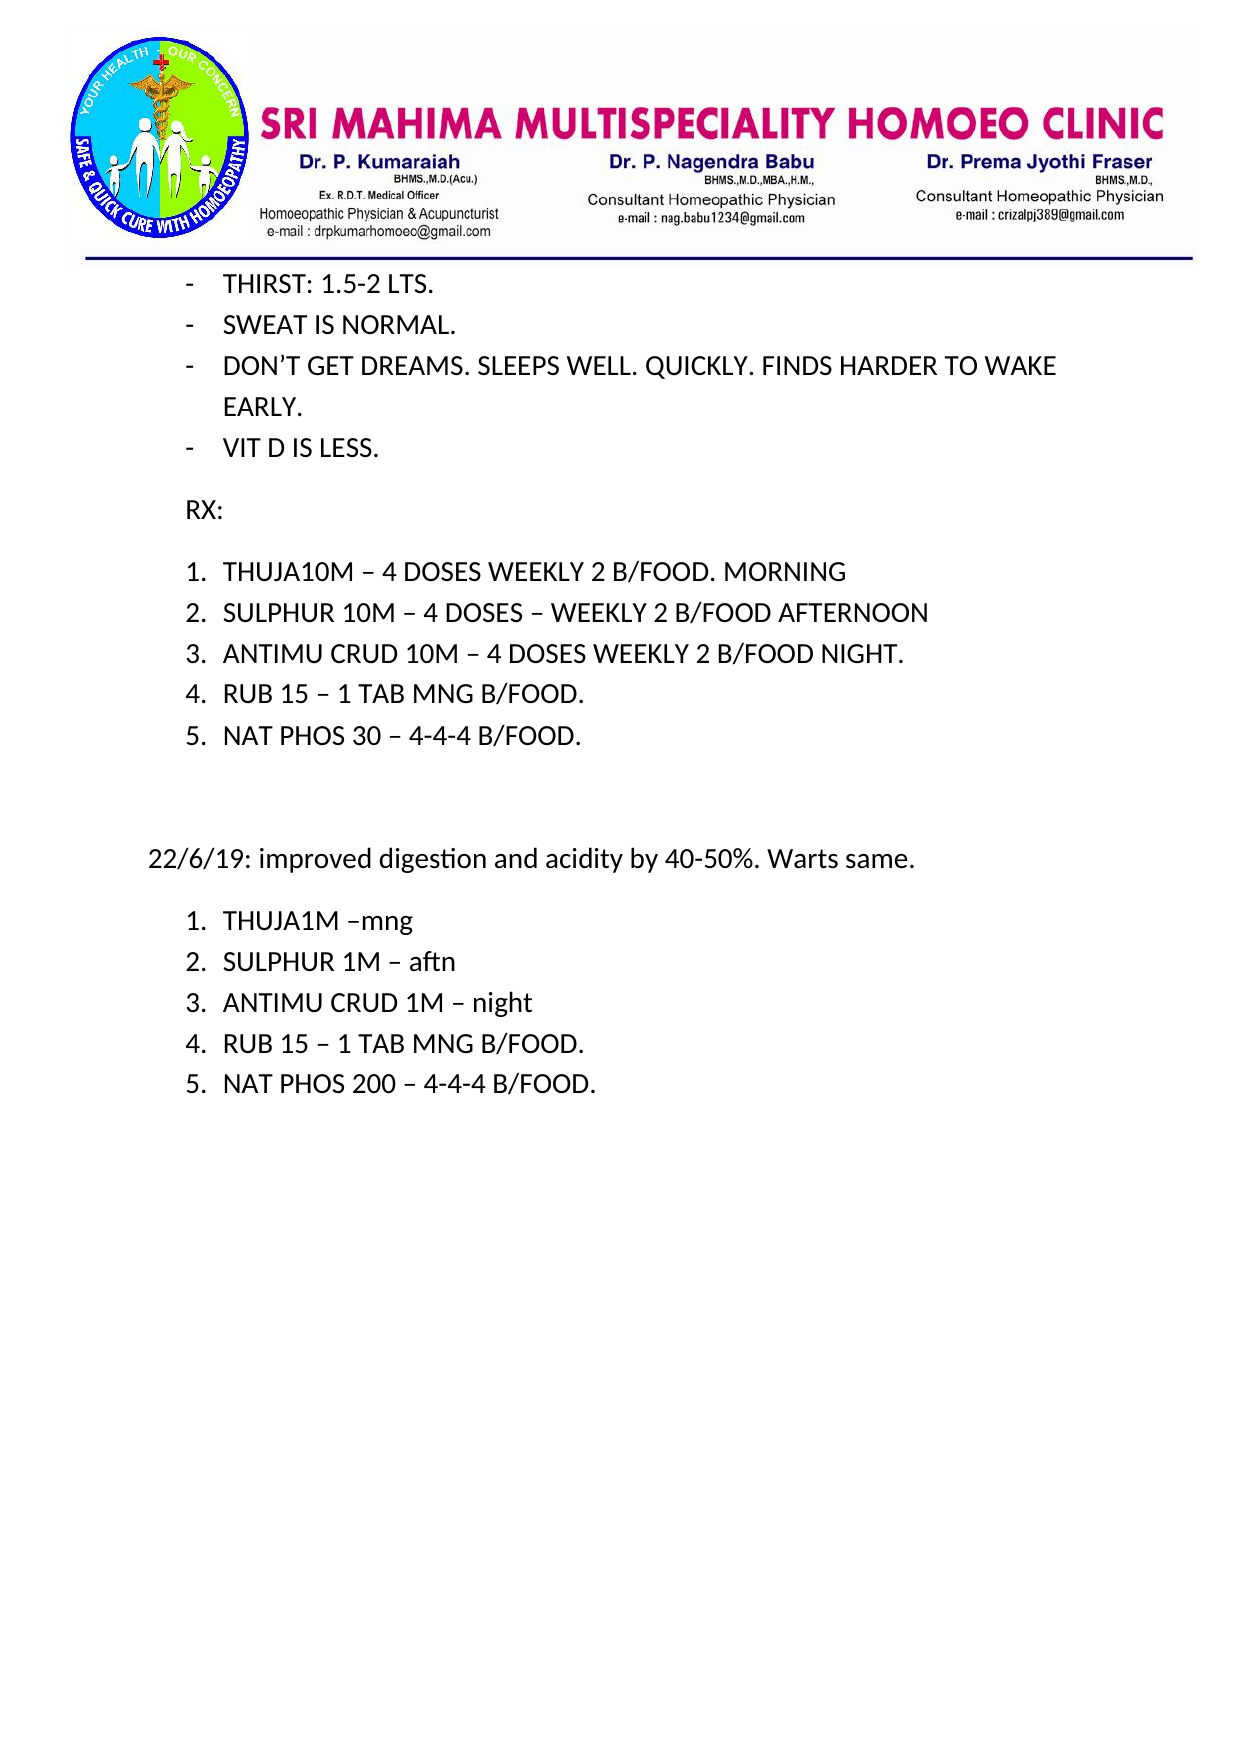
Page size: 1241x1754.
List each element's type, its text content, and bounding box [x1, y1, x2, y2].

list THIRST: 1.5-2 LTS. [185, 266, 1122, 301]
list NAT PHOS 200 – 4-4-4 B/FOOD. [185, 1066, 1122, 1101]
list SWEAT IS NORMAL. [185, 306, 1122, 342]
list THUJA10M – 4 DOSES WEEKLY 2 B/FOOD. MORNING [185, 553, 1122, 588]
list ANTIMU CRUD 1M – night [185, 984, 1122, 1019]
list THUJA1M –mng [185, 902, 1122, 937]
list NAT PHOS 30 – 4-4-4 B/FOOD. [185, 717, 1122, 752]
list RUB 15 – 1 TAB MNG B/FOOD. [185, 1025, 1122, 1060]
list SULPHUR 1M – aftn [185, 943, 1122, 978]
text 22/6/19: improved digestion and acidity by 40-50%. Warts same. [148, 840, 1122, 876]
list ANTIMU CRUD 10M – 4 DOSES WEEKLY 2 B/FOOD NIGHT. [185, 635, 1122, 670]
list SULPHUR 10M – 4 DOSES – WEEKLY 2 B/FOOD AFTERNOON [185, 594, 1122, 629]
picture [63, 29, 1200, 266]
text RX: [185, 491, 1122, 527]
list DON’T GET DREAMS. SLEEPS WELL. QUICKLY. FINDS HARDER TO WAKE EARLY. [185, 347, 1122, 424]
list VIT D IS LESS. [185, 429, 1122, 465]
list RUB 15 – 1 TAB MNG B/FOOD. [185, 676, 1122, 711]
